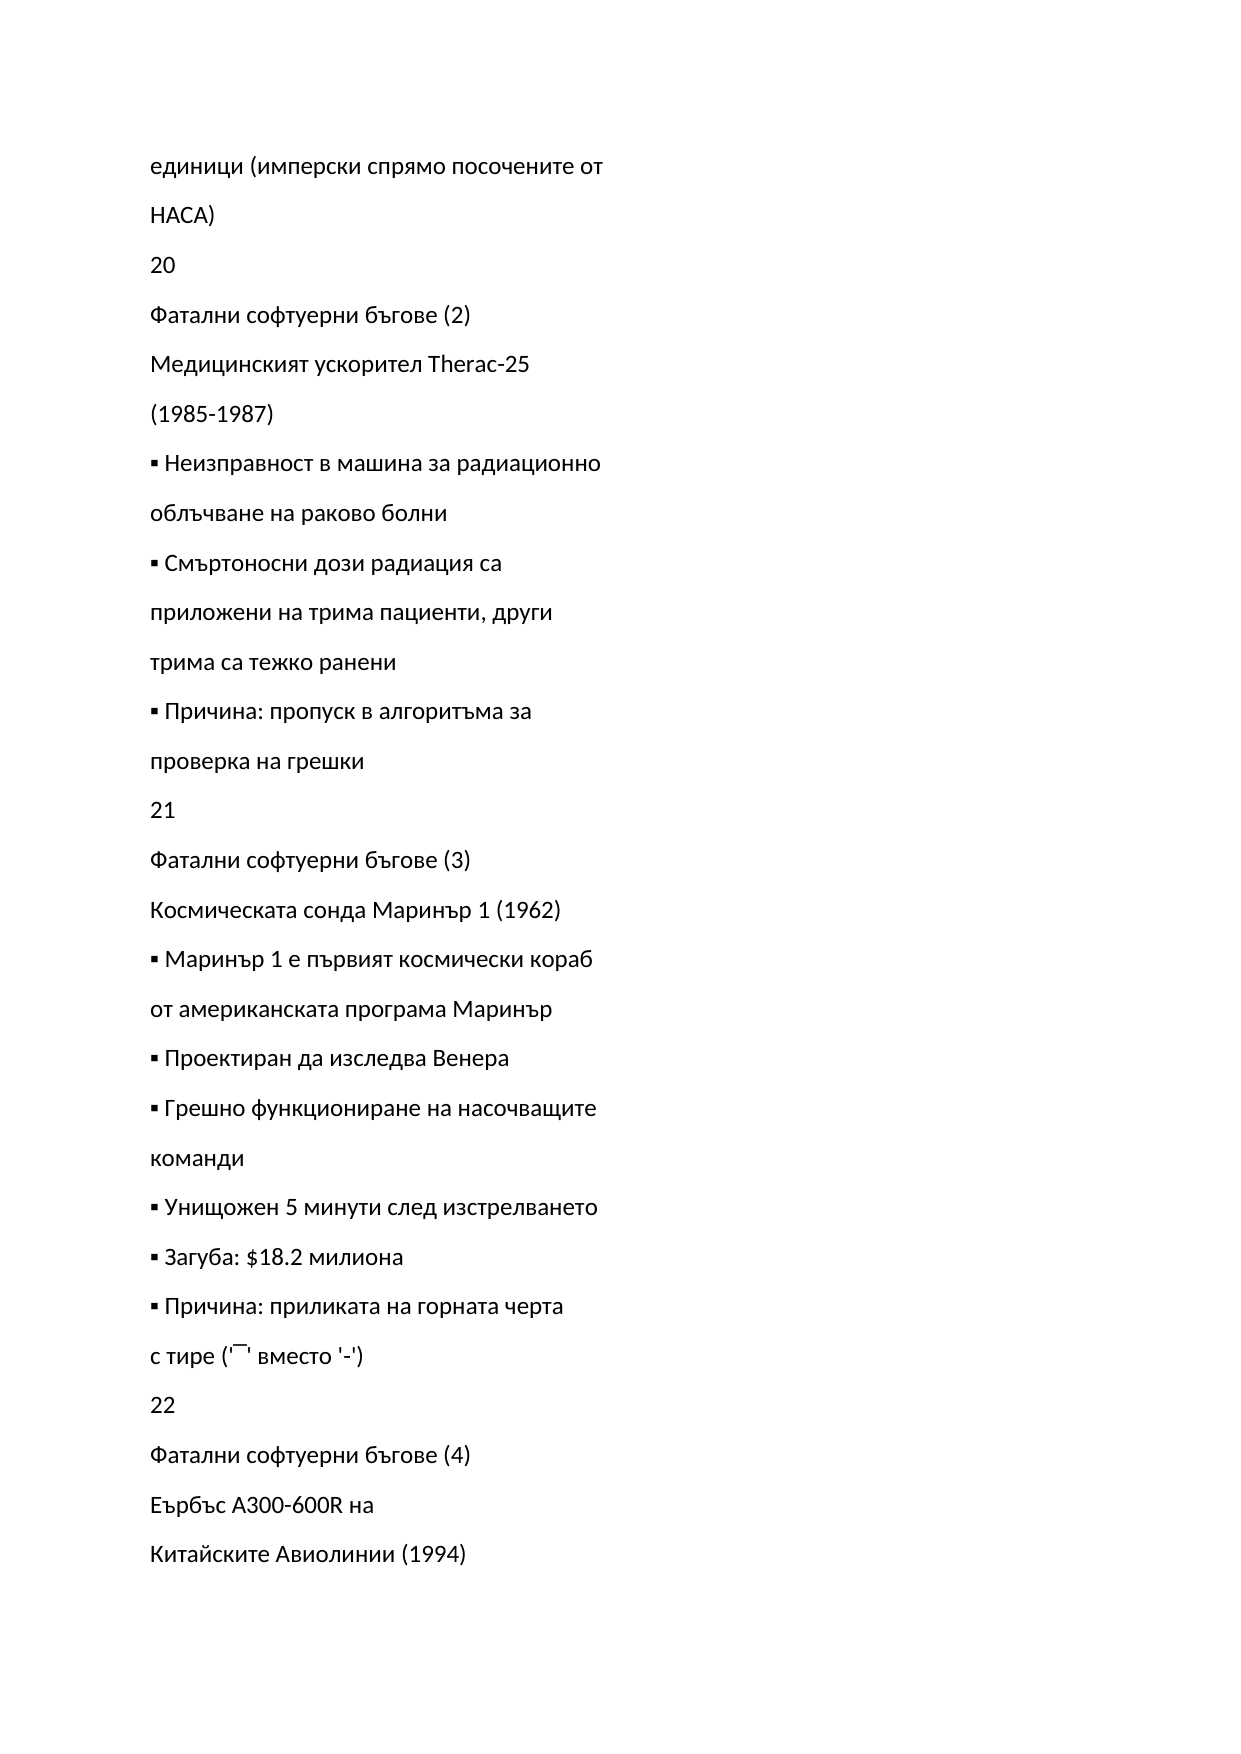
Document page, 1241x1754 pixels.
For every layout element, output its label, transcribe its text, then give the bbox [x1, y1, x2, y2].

text ▪ Проектиран да изследва Венера [150, 1042, 1090, 1073]
text НАСА) [150, 199, 1090, 230]
text Космическата сонда Маринър 1 (1962) [150, 894, 1090, 924]
text ▪ Маринър 1 е първият космически кораб [150, 943, 1090, 974]
text приложени на трима пациенти, други [150, 596, 1090, 627]
text ▪ Неизправност в машина за радиационно [150, 447, 1090, 478]
text 22 [150, 1389, 1090, 1420]
text ▪ Загуба: $18.2 милиона [150, 1241, 1090, 1271]
text ▪ Грешно функциониране на насочващите [150, 1092, 1090, 1123]
text команди [150, 1142, 1090, 1172]
text проверка на грешки [150, 745, 1090, 776]
text 20 [150, 249, 1090, 280]
text ▪ Смъртоносни дози радиация са [150, 547, 1090, 577]
text Фатални софтуерни бъгове (4) [150, 1439, 1090, 1470]
text трима са тежко ранени [150, 646, 1090, 676]
text (1985-1987) [150, 398, 1090, 428]
text Фатални софтуерни бъгове (3) [150, 844, 1090, 875]
text с тире ('‾' вместо '-') [150, 1340, 1090, 1371]
text ▪ Унищожен 5 минути след изстрелването [150, 1191, 1090, 1222]
text Медицинският ускорител Therac-25 [150, 348, 1090, 379]
text облъчване на раково болни [150, 497, 1090, 528]
text ▪ Причина: пропуск в алгоритъма за [150, 695, 1090, 726]
text Фатални софтуерни бъгове (2) [150, 299, 1090, 329]
text единици (имперски спрямо посочените от [150, 150, 1090, 181]
text Китайските Авиолинии (1994) [150, 1538, 1090, 1569]
text Еърбъс A300-600R на [150, 1489, 1090, 1519]
text 21 [150, 794, 1090, 825]
text ▪ Причина: приликата на горната черта [150, 1290, 1090, 1321]
text от американската програма Маринър [150, 993, 1090, 1023]
